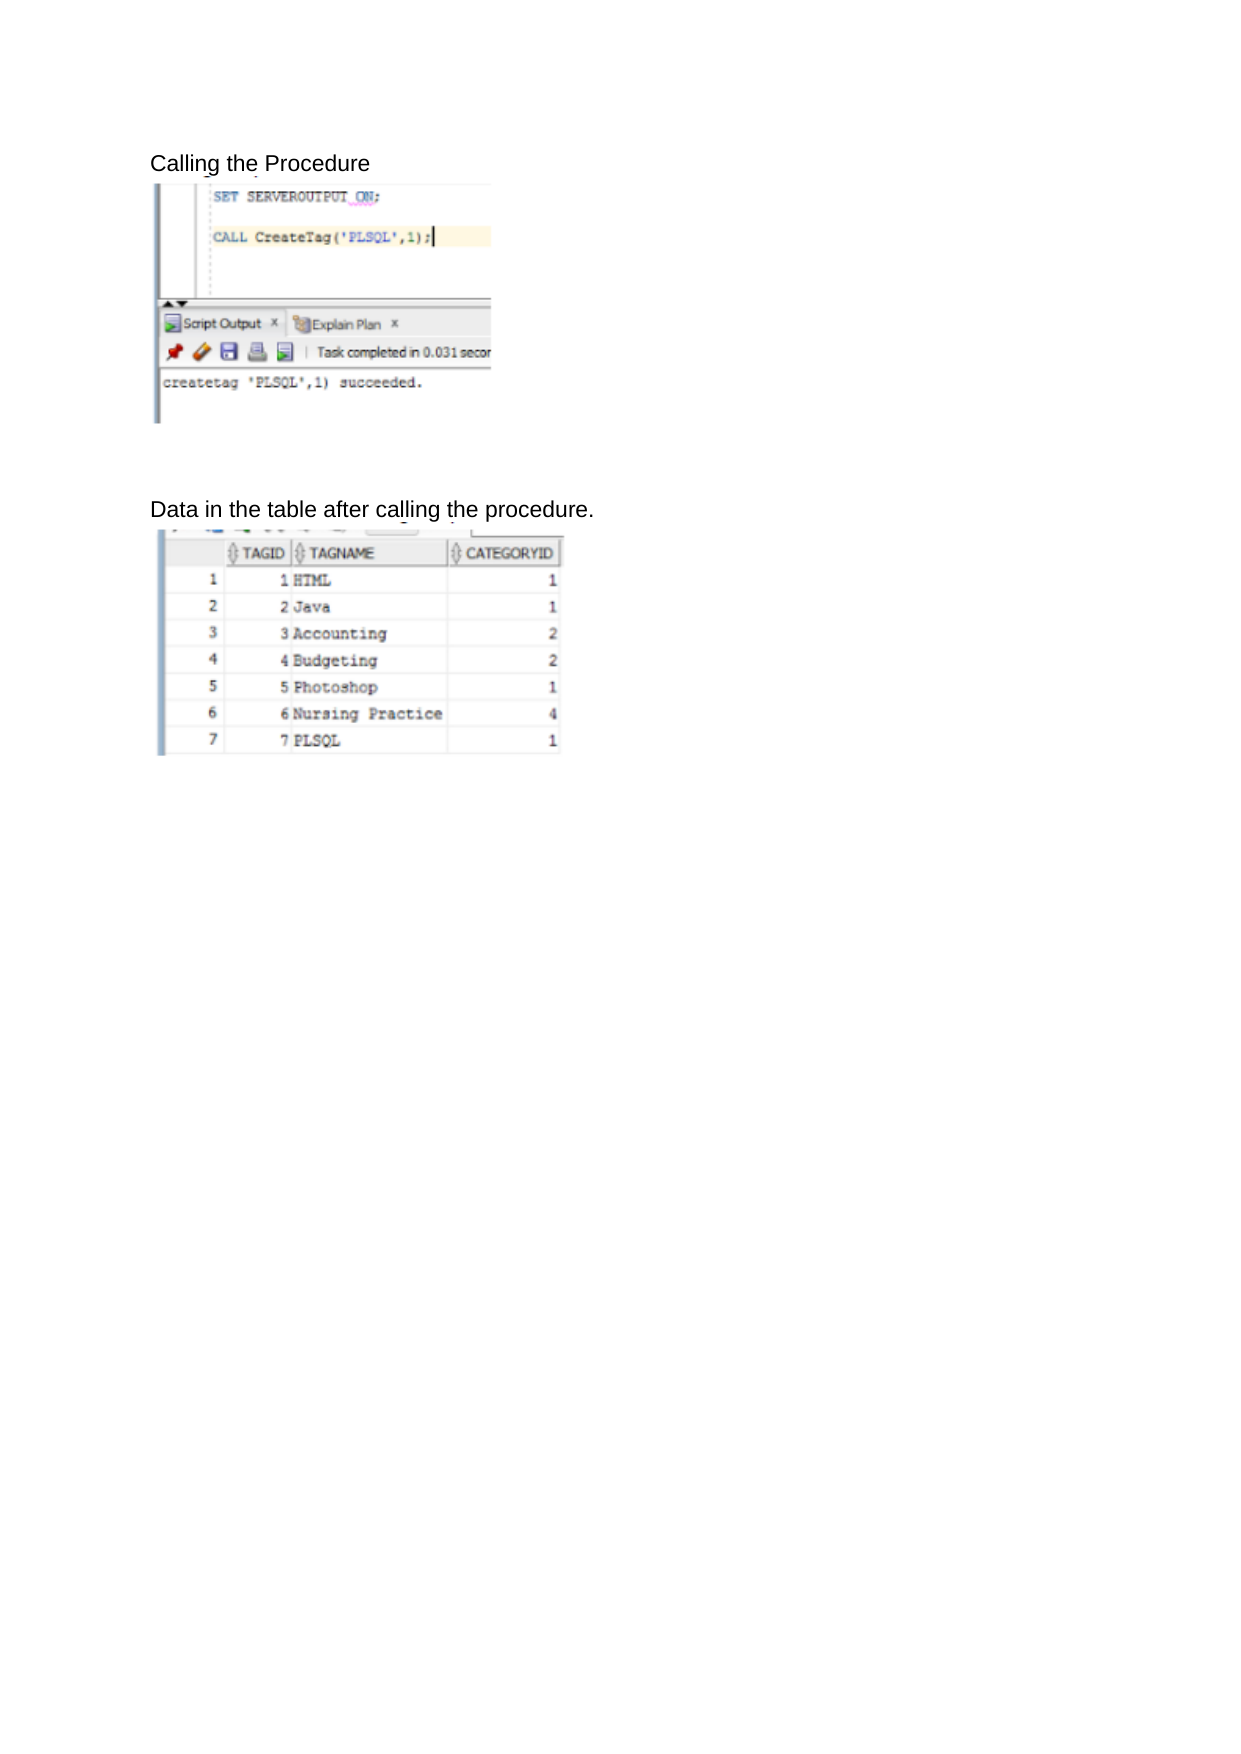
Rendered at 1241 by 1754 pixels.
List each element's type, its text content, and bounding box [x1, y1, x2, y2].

text Calling the Procedure [150, 150, 1090, 176]
picture [150, 176, 496, 430]
text Data in the table after calling the procedure. [150, 496, 1090, 522]
picture [150, 522, 577, 767]
